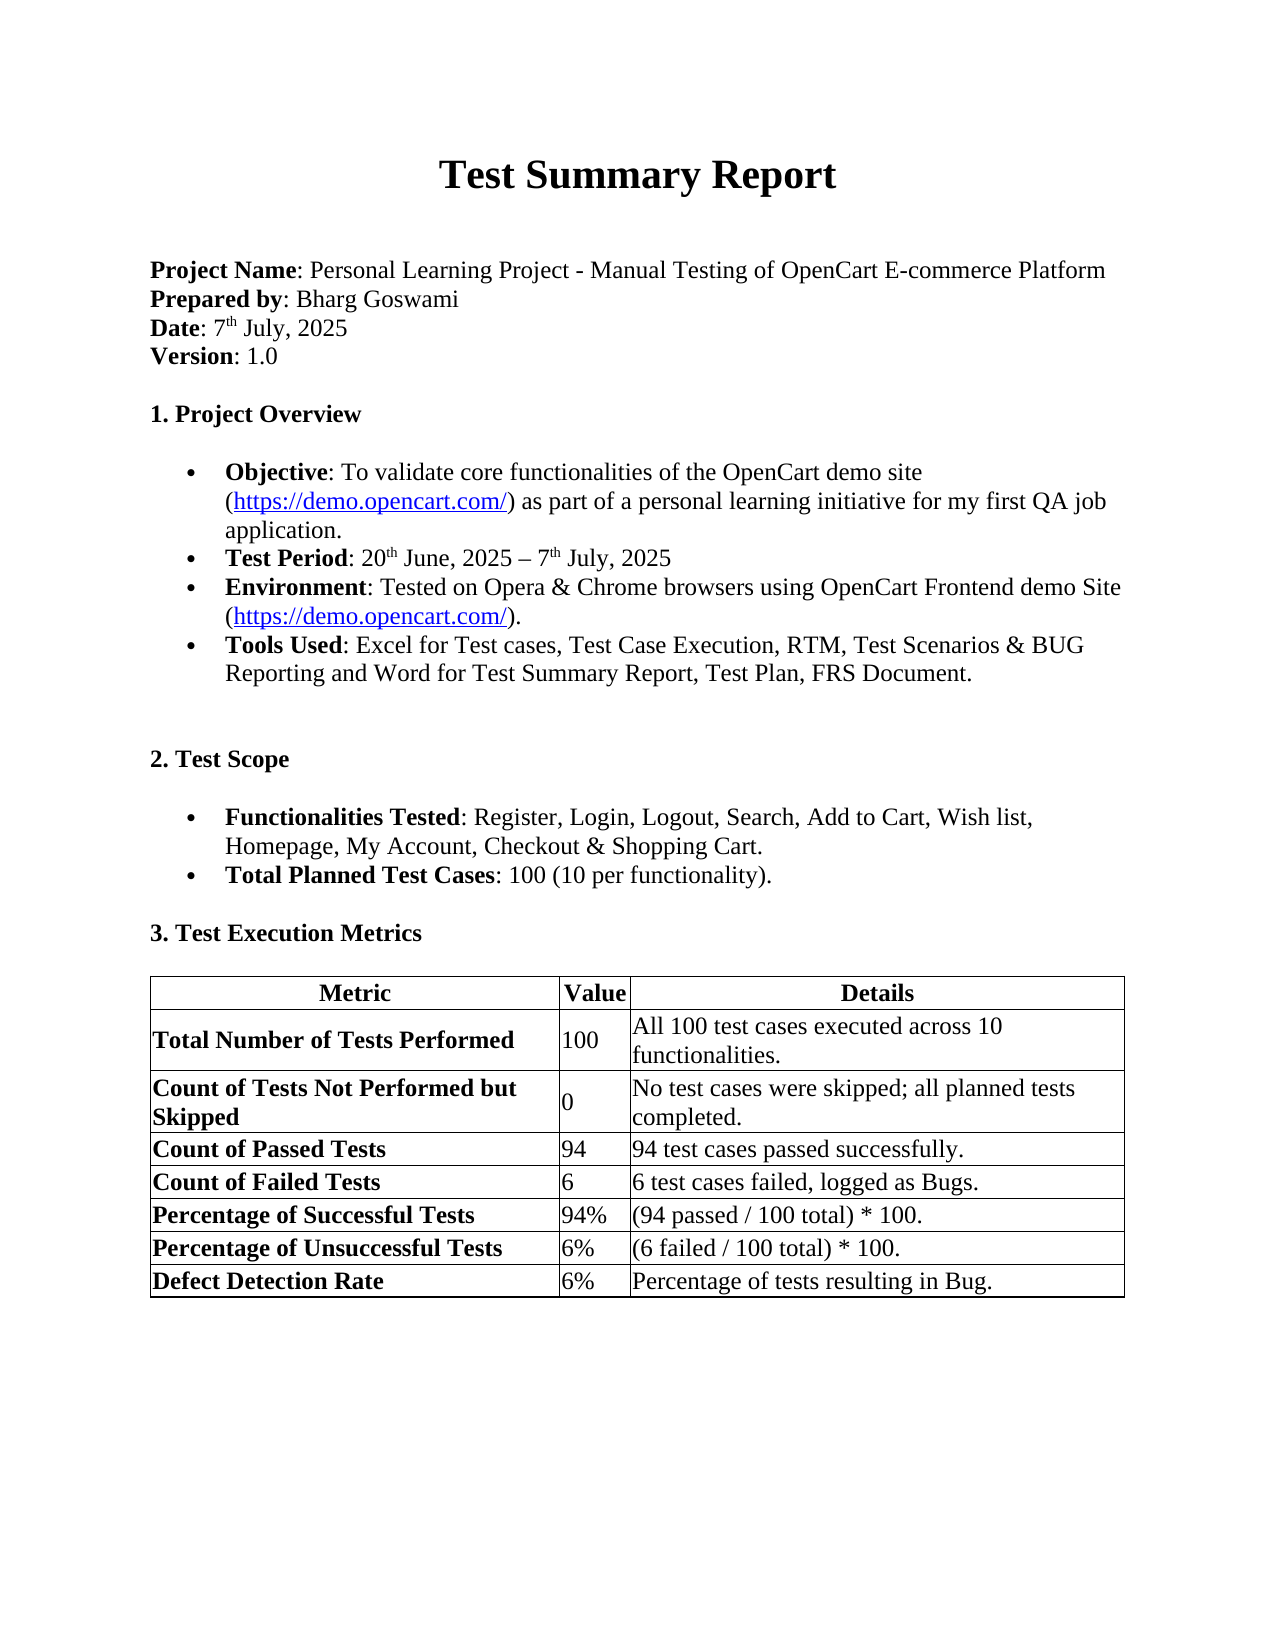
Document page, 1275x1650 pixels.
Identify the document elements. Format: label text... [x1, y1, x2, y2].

list Tools Used: Excel for Test cases, Test Case Execution, RTM, Test Scenarios & BUG Reporting and Word for Test Summary Report, Test Plan, FRS Document. [187, 630, 1125, 715]
table_cell 0 [560, 1071, 630, 1132]
text 1. Project Overview [150, 399, 1125, 428]
table_cell 6 test cases failed, logged as Bugs. [631, 1166, 1124, 1198]
table_cell Total Number of Tests Performed [151, 1010, 559, 1070]
list Environment: Tested on Opera & Chrome browsers using OpenCart Frontend demo Site (https://demo.opencart.com/). [187, 572, 1125, 630]
table_cell 100 [560, 1010, 630, 1070]
table_cell 6% [560, 1265, 630, 1296]
table_header Value [560, 977, 630, 1008]
table_cell All 100 test cases executed across 10 functionalities. [631, 1010, 1124, 1070]
list Total Planned Test Cases: 100 (10 per functionality). [187, 860, 1125, 888]
text 2. Test Scope [150, 744, 1125, 773]
table_cell No test cases were skipped; all planned tests completed. [631, 1071, 1124, 1132]
table_cell Percentage of tests resulting in Bug. [631, 1265, 1124, 1296]
table_cell Percentage of Successful Tests [151, 1199, 559, 1231]
text 3. Test Execution Metrics [150, 918, 1125, 946]
table_header Metric [151, 977, 559, 1008]
list Objective: To validate core functionalities of the OpenCart demo site (https://demo.opencart.com/) as part of a personal learning initiative for my first QA job application. [187, 457, 1125, 543]
list Functionalities Tested: Register, Login, Logout, Search, Add to Cart, Wish list, Homepage, My Account, Checkout & Shopping Cart. [187, 802, 1125, 860]
table_cell (6 failed / 100 total) * 100. [631, 1232, 1124, 1263]
table_cell Count of Tests Not Performed but Skipped [151, 1071, 559, 1132]
list Test Period: 20th June, 2025 – 7th July, 2025 [187, 543, 1125, 572]
table_cell 6 [560, 1166, 630, 1198]
table_cell Percentage of Unsuccessful Tests [151, 1232, 559, 1263]
table_cell 94 [560, 1133, 630, 1165]
table_cell Defect Detection Rate [151, 1265, 559, 1296]
table_cell Count of Failed Tests [151, 1166, 559, 1198]
text Test Summary Report [150, 150, 1125, 226]
table_header Details [631, 977, 1124, 1008]
table_cell Count of Passed Tests [151, 1133, 559, 1165]
text Project Name: Personal Learning Project - Manual Testing of OpenCart E-commerce Platform Prepared by: Bharg Goswami Date: 7th July, 2025 Version: 1.0 [150, 255, 1125, 370]
table_cell 94 test cases passed successfully. [631, 1133, 1124, 1165]
table_cell 94% [560, 1199, 630, 1231]
table_cell (94 passed / 100 total) * 100. [631, 1199, 1124, 1231]
table_cell 6% [560, 1232, 630, 1263]
